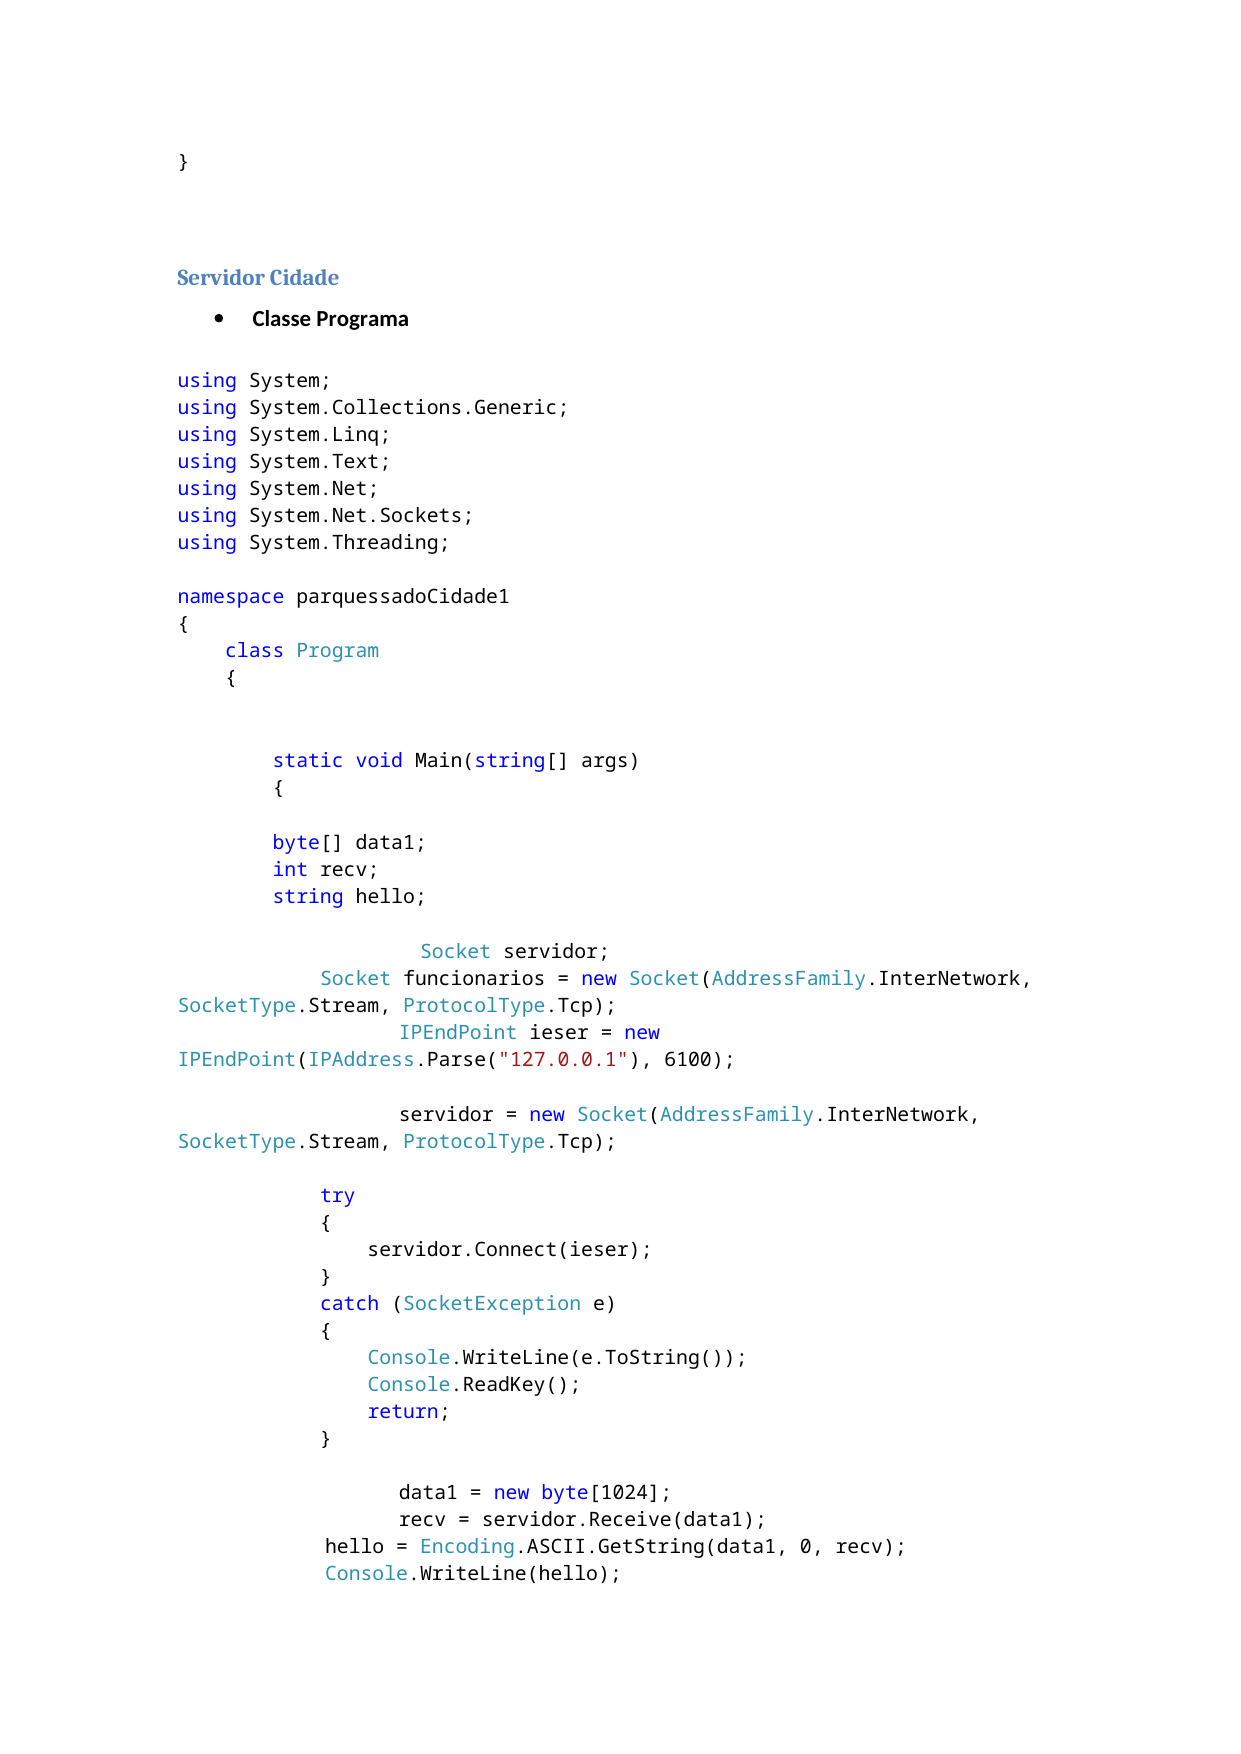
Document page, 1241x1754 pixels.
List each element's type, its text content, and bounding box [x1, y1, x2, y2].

text Console.ReadKey(); [177, 1370, 1063, 1397]
text servidor = new Socket(AddressFamily.InterNetwork, [177, 1100, 1063, 1127]
text using System.Net; [177, 474, 1063, 502]
text recv = servidor.Receive(data1); [177, 1505, 1063, 1532]
text Socket funcionarios = new Socket(AddressFamily.InterNetwork, [177, 964, 1063, 991]
text string hello; [177, 882, 1063, 909]
text class Program [177, 636, 1063, 663]
text int recv; [177, 855, 1063, 882]
text servidor.Connect(ieser); [177, 1235, 1063, 1262]
text } [177, 148, 1063, 174]
text using System.Linq; [177, 421, 1063, 448]
text SocketType.Stream, ProtocolType.Tcp); [177, 991, 1063, 1018]
text SocketType.Stream, ProtocolType.Tcp); [177, 1127, 1063, 1154]
subtitle Servidor Cidade [177, 264, 1063, 291]
text Console.WriteLine(e.ToString()); [177, 1343, 1063, 1370]
text Socket servidor; [177, 937, 1063, 964]
text using System; [177, 367, 1063, 394]
text static void Main(string[] args) [177, 746, 1063, 773]
text Console.WriteLine(hello); [177, 1559, 1063, 1586]
text { [177, 1316, 1063, 1343]
text namespace parquessadoCidade1 [177, 582, 1063, 609]
text { [177, 773, 1063, 800]
text { [177, 1208, 1063, 1235]
text catch (SocketException e) [177, 1289, 1063, 1316]
text } [177, 1262, 1063, 1289]
text return; [177, 1397, 1063, 1424]
text using System.Collections.Generic; [177, 394, 1063, 421]
list Classe Programa [215, 304, 1063, 332]
text hello = Encoding.ASCII.GetString(data1, 0, recv); [177, 1532, 1063, 1559]
text IPEndPoint ieser = new IPEndPoint(IPAddress.Parse("127.0.0.1"), 6100); [177, 1018, 1063, 1072]
text using System.Threading; [177, 528, 1063, 556]
text { [177, 609, 1063, 636]
text } [177, 1424, 1063, 1451]
text using System.Text; [177, 448, 1063, 474]
text { [177, 663, 1063, 690]
text data1 = new byte[1024]; [177, 1478, 1063, 1505]
text byte[] data1; [177, 828, 1063, 855]
text try [177, 1181, 1063, 1208]
text using System.Net.Sockets; [177, 502, 1063, 528]
